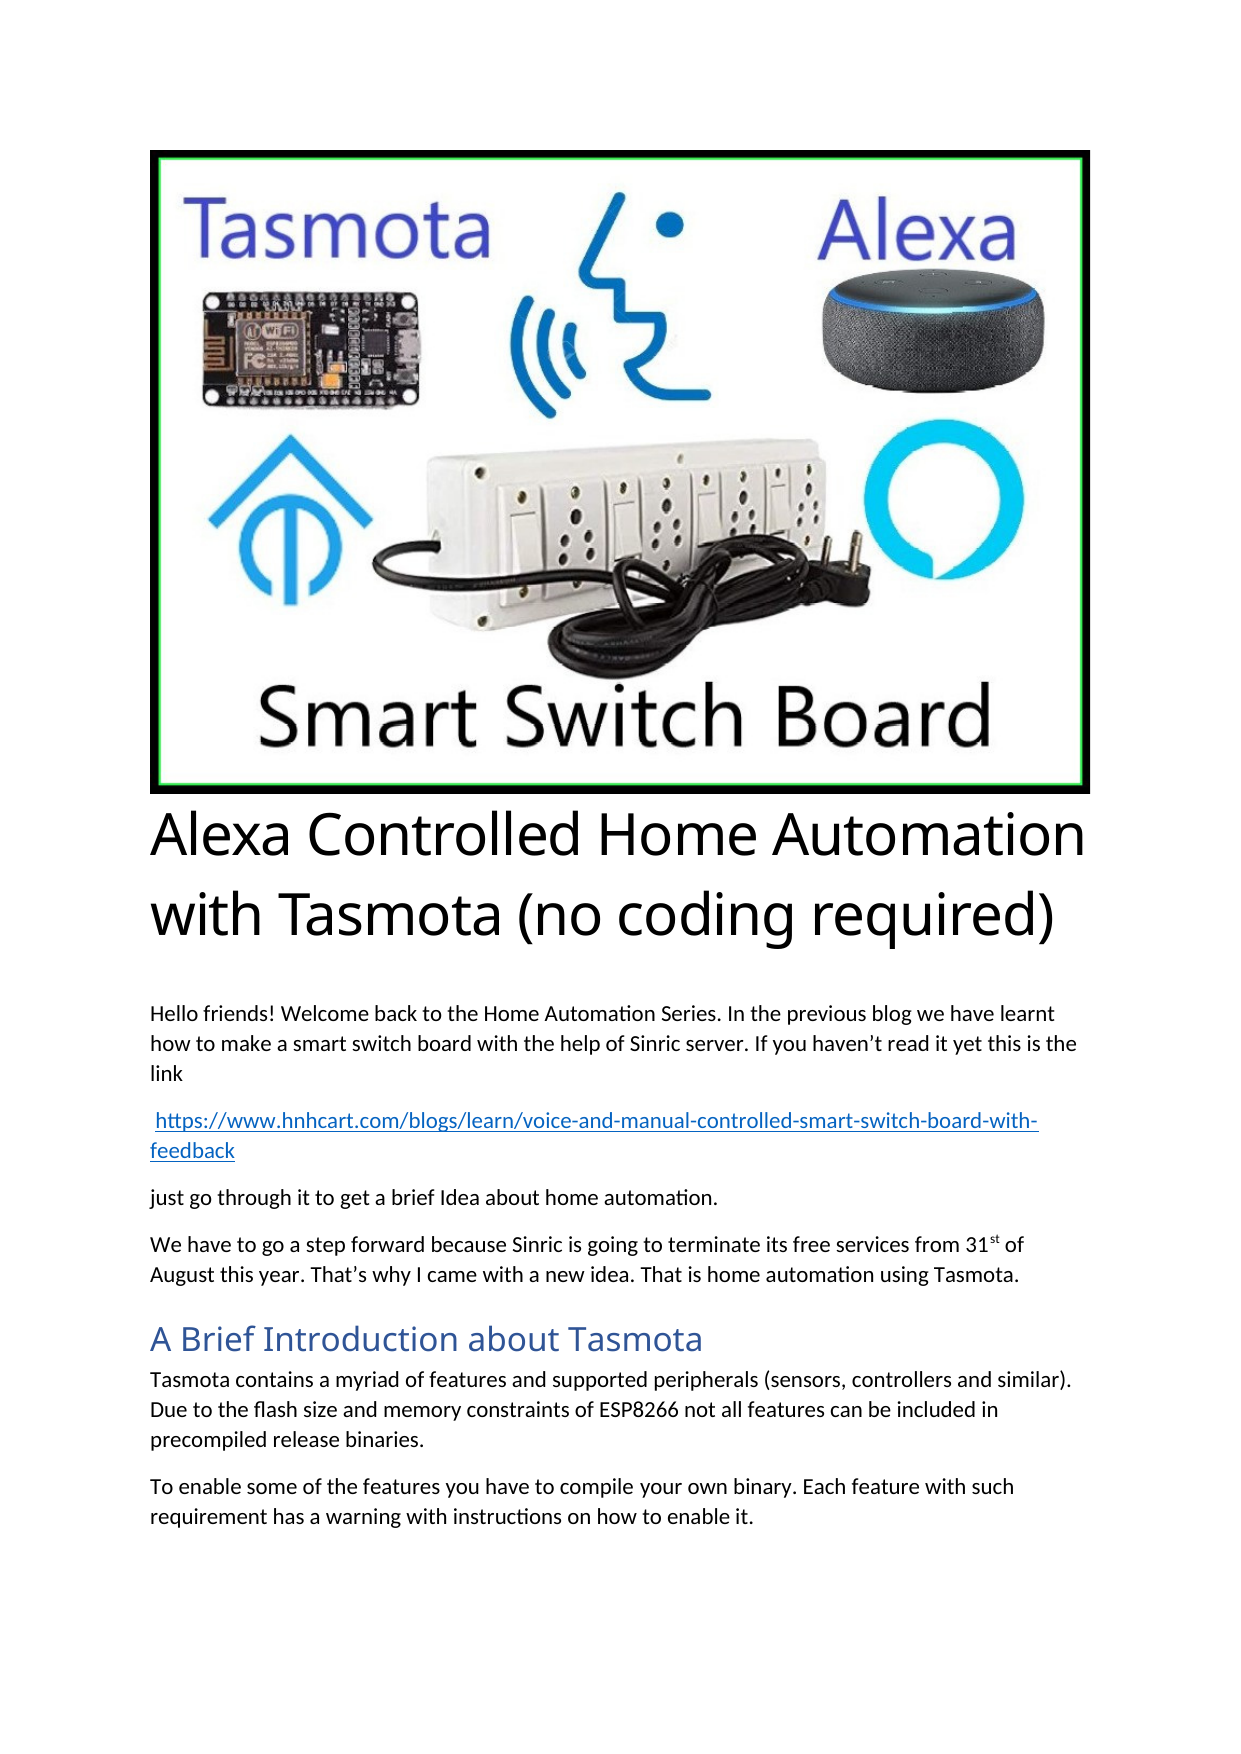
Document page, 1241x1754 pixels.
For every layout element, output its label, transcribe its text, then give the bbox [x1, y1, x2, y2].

text To enable some of the features you have to compile your own binary. Each feature with such requirement has a warning with instructions on how to enable it. [150, 1472, 1090, 1530]
text https://www.hnhcart.com/blogs/learn/voice-and-manual-controlled-smart-switch-board-with-feedback [150, 1106, 1090, 1165]
title Alexa Controlled Home Automation with Tasmota (no coding required) [150, 794, 1090, 952]
text Tasmota contains a myriad of features and supported peripherals (sensors, controllers and similar). Due to the flash size and memory constraints of ESP8266 not all features can be included in precompiled release binaries. [150, 1365, 1090, 1453]
picture [150, 150, 1091, 794]
text Hello friends! Welcome back to the Home Automation Series. In the previous blog we have learnt how to make a smart switch board with the help of Sinric server. If you haven’t read it yet this is the link [150, 999, 1090, 1088]
text just go through it to get a brief Idea about home automation. [150, 1183, 1090, 1212]
text We have to go a step forward because Sinric is going to terminate its free services from 31st of August this year. That’s why I came with a new idea. That is home automation using Tasmota. [150, 1230, 1090, 1289]
subtitle A Brief Introduction about Tasmota [150, 1316, 1090, 1361]
